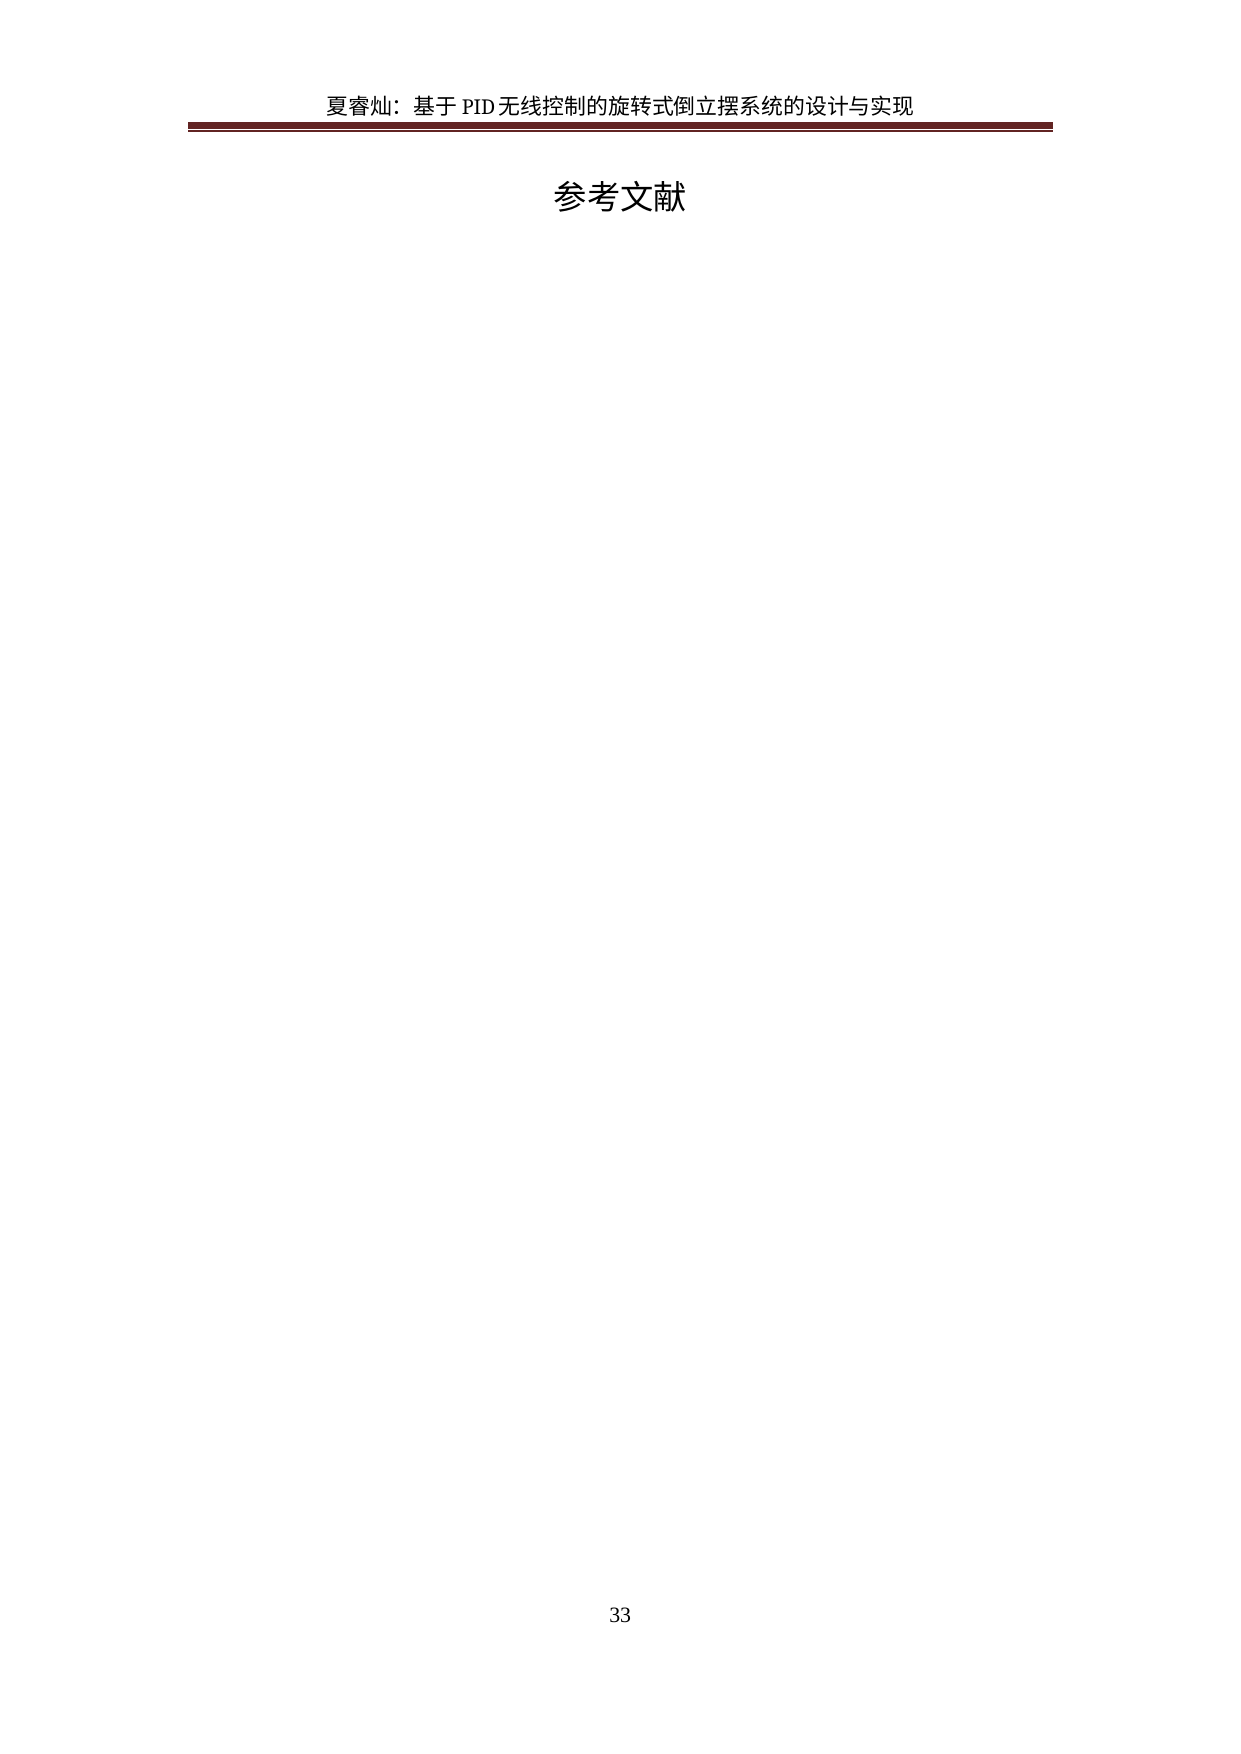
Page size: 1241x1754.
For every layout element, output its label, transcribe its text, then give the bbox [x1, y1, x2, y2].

text 参考文献 [187, 162, 1053, 227]
